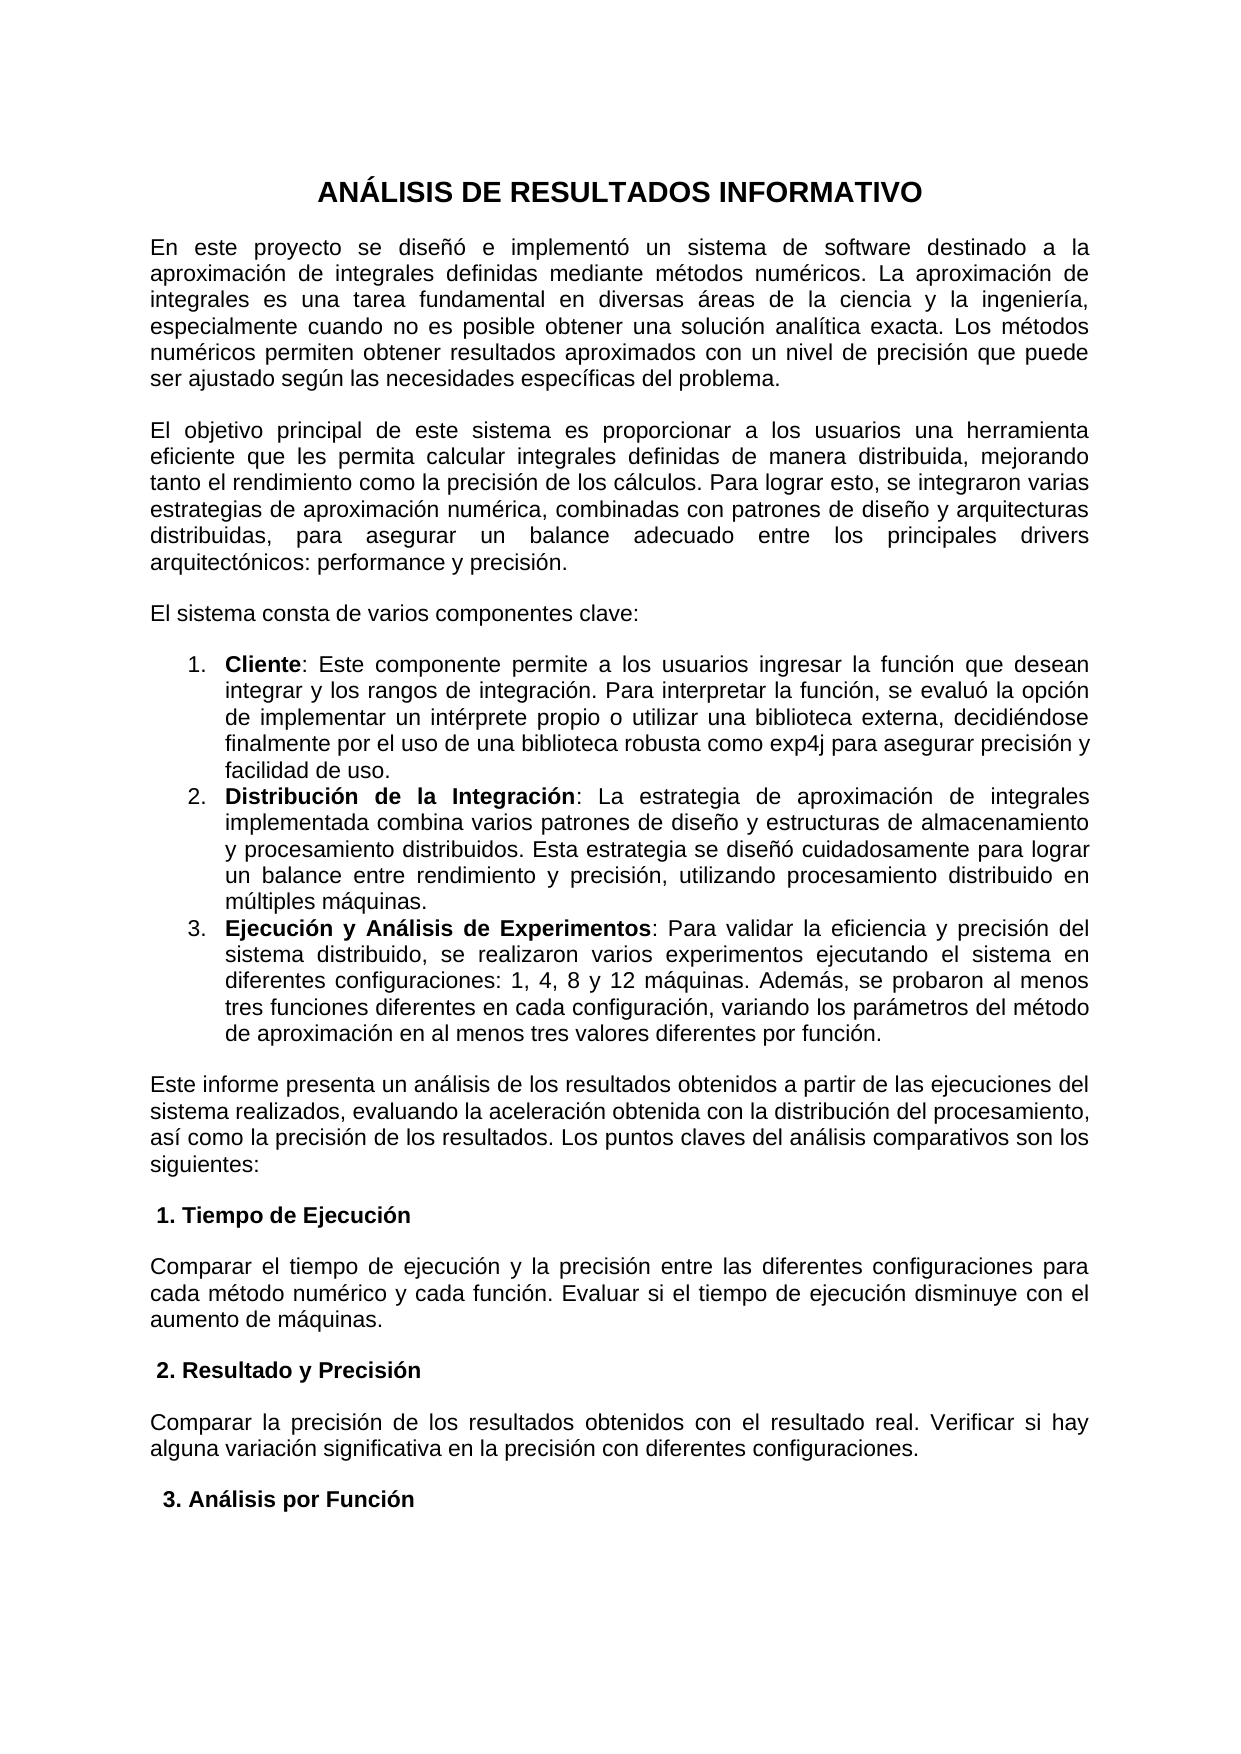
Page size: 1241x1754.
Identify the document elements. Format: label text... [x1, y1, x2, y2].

text Comparar el tiempo de ejecución y la precisión entre las diferentes configuraciones para cada método numérico y cada función. Evaluar si el tiempo de ejecución disminuye con el aumento de máquinas. [150, 1253, 1090, 1332]
text En este proyecto se diseñó e implementó un sistema de software destinado a la aproximación de integrales definidas mediante métodos numéricos. La aproximación de integrales es una tarea fundamental en diversas áreas de la ciencia y la ingeniería, especialmente cuando no es posible obtener una solución analítica exacta. Los métodos numéricos permiten obtener resultados aproximados con un nivel de precisión que puede ser ajustado según las necesidades específicas del problema. [150, 233, 1090, 392]
list Distribución de la Integración: La estrategia de aproximación de integrales implementada combina varios patrones de diseño y estructuras de almacenamiento y procesamiento distribuidos. Esta estrategia se diseñó cuidadosamente para lograr un balance entre rendimiento y precisión, utilizando procesamiento distribuido en múltiples máquinas. [187, 783, 1090, 915]
list Ejecución y Análisis de Experimentos: Para validar la eficiencia y precisión del sistema distribuido, se realizaron varios experimentos ejecutando el sistema en diferentes configuraciones: 1, 4, 8 y 12 máquinas. Además, se probaron al menos tres funciones diferentes en cada configuración, variando los parámetros del método de aproximación en al menos tres valores diferentes por función. [187, 915, 1090, 1046]
text Comparar la precisión de los resultados obtenidos con el resultado real. Verificar si hay alguna variación significativa en la precisión con diferentes configuraciones. [150, 1409, 1090, 1461]
text 2. Resultado y Precisión [150, 1357, 1090, 1384]
text 1. Tiempo de Ejecución [150, 1202, 1090, 1228]
text 3. Análisis por Función [150, 1486, 1090, 1513]
text ANÁLISIS DE RESULTADOS INFORMATIVO [150, 175, 1090, 208]
text El sistema consta de varios componentes clave: [150, 600, 1090, 626]
list Cliente: Este componente permite a los usuarios ingresar la función que desean integrar y los rangos de integración. Para interpretar la función, se evaluó la opción de implementar un intérprete propio o utilizar una biblioteca externa, decidiéndose finalmente por el uso de una biblioteca robusta como exp4j para asegurar precisión y facilidad de uso. [187, 651, 1090, 783]
text El objetivo principal de este sistema es proporcionar a los usuarios una herramienta eficiente que les permita calcular integrales definidas de manera distribuida, mejorando tanto el rendimiento como la precisión de los cálculos. Para lograr esto, se integraron varias estrategias de aproximación numérica, combinadas con patrones de diseño y arquitecturas distribuidas, para asegurar un balance adecuado entre los principales drivers arquitectónicos: performance y precisión. [150, 417, 1090, 575]
text Este informe presenta un análisis de los resultados obtenidos a partir de las ejecuciones del sistema realizados, evaluando la aceleración obtenida con la distribución del procesamiento, así como la precisión de los resultados. Los puntos claves del análisis comparativos son los siguientes: [150, 1071, 1090, 1177]
